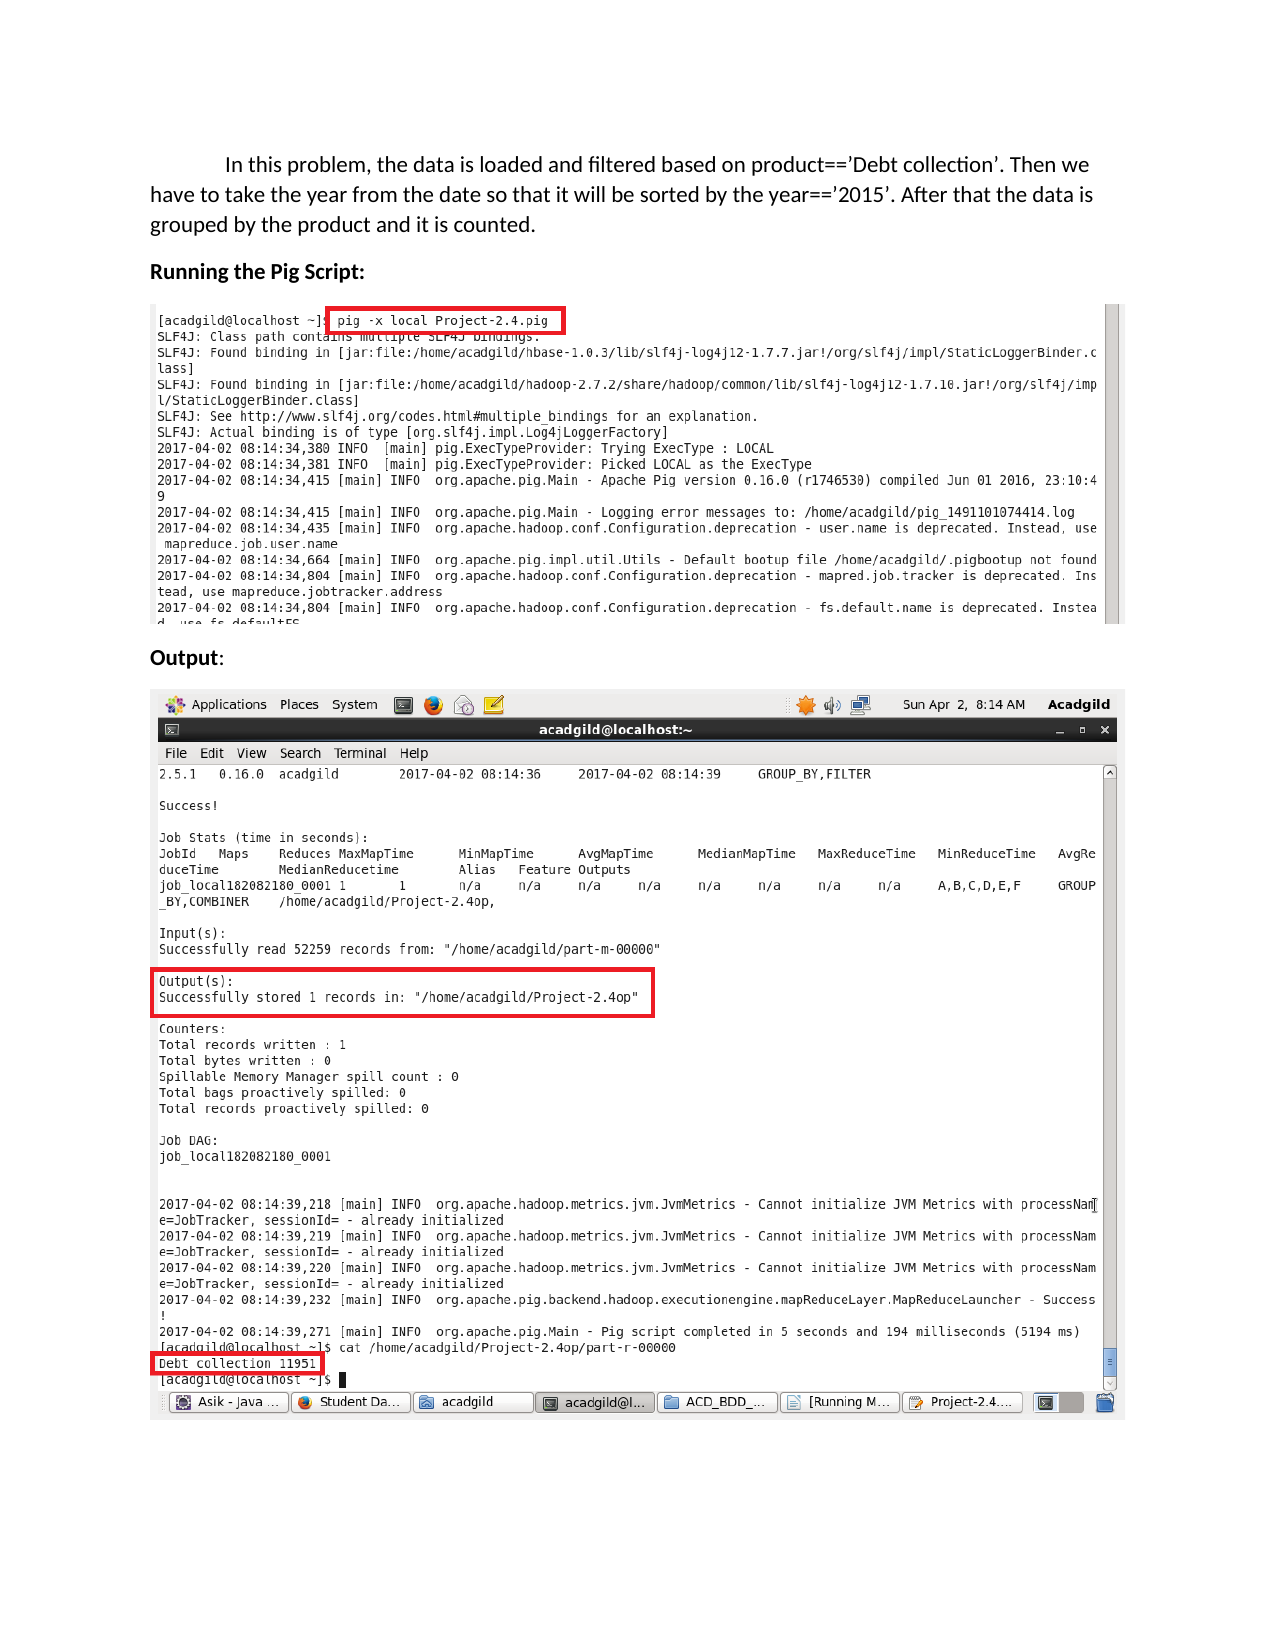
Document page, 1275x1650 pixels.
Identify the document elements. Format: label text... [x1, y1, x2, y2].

text In this problem, the data is loaded and filtered based on product==’Debt collection’. Then we have to take the year from the date so that it will be sorted by the year==’2015’. After that the data is grouped by the product and it is counted. [150, 150, 1125, 238]
picture [150, 304, 1125, 624]
text Output: [150, 643, 1125, 671]
picture [150, 689, 1125, 1420]
text Running the Pig Script: [150, 257, 1125, 285]
